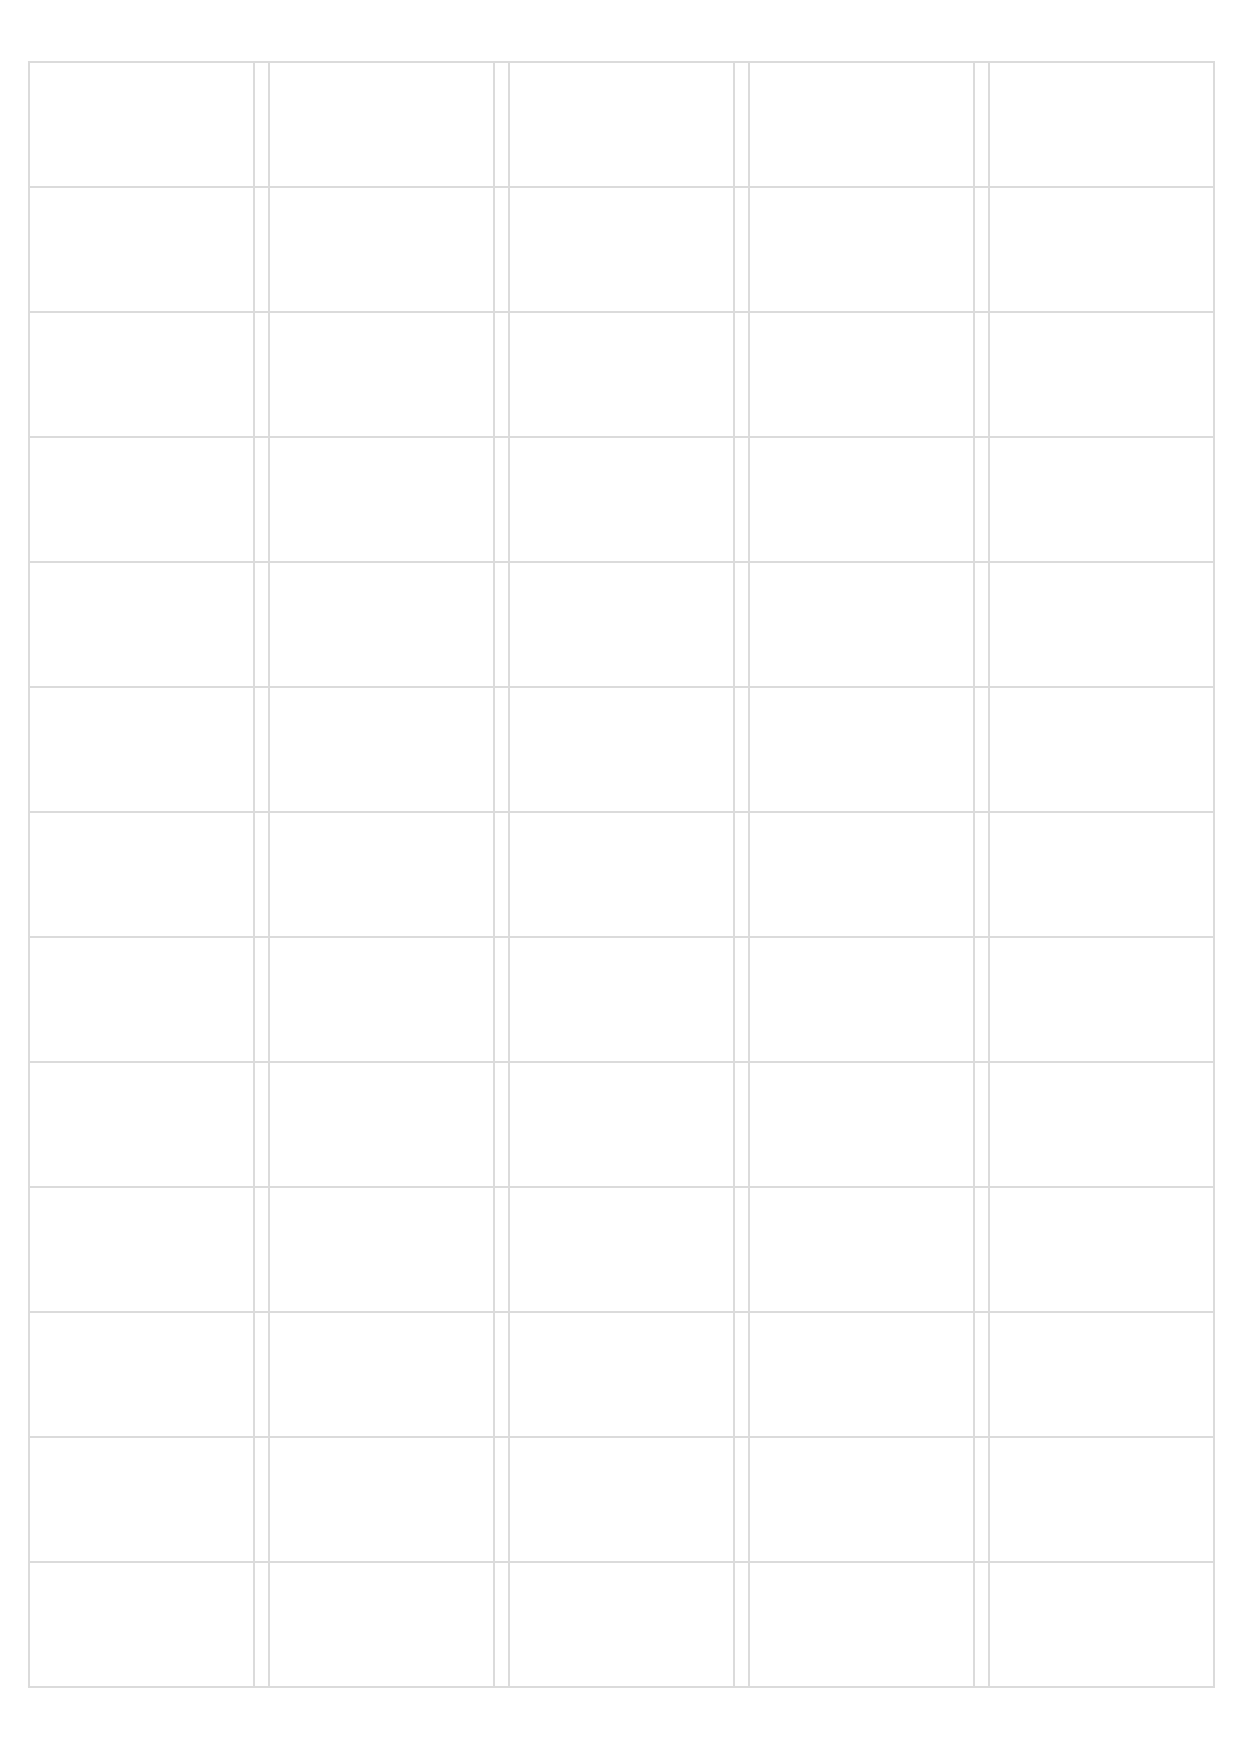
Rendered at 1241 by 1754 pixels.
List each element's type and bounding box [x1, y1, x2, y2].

table_cell [495, 938, 508, 1061]
table_cell [495, 188, 508, 311]
table_cell [510, 313, 733, 436]
table_cell [510, 1063, 733, 1186]
table_cell [990, 188, 1213, 311]
table_cell [495, 1063, 508, 1186]
table_cell [270, 688, 493, 811]
table_cell [750, 1188, 973, 1311]
table_cell [990, 1563, 1213, 1686]
table_cell [750, 1313, 973, 1436]
table_header [495, 63, 508, 186]
table_cell [990, 313, 1213, 436]
table_cell [975, 1313, 988, 1436]
table_cell [30, 688, 253, 811]
table_cell [750, 313, 973, 436]
table_cell [990, 813, 1213, 936]
table_cell [510, 188, 733, 311]
table_cell [255, 188, 268, 311]
table_cell [30, 1313, 253, 1436]
table_cell [750, 1563, 973, 1686]
table_cell [270, 938, 493, 1061]
table_cell [495, 688, 508, 811]
table_cell [270, 188, 493, 311]
table_cell [30, 1188, 253, 1311]
table_cell [735, 313, 748, 436]
table_cell [750, 688, 973, 811]
table_cell [975, 1563, 988, 1686]
table_cell [735, 438, 748, 561]
table_cell [975, 313, 988, 436]
table_cell [495, 563, 508, 686]
table_cell [990, 1438, 1213, 1561]
table_cell [510, 688, 733, 811]
table_cell [255, 438, 268, 561]
table_cell [735, 1063, 748, 1186]
table_cell [510, 1313, 733, 1436]
table_cell [255, 688, 268, 811]
table_cell [735, 1188, 748, 1311]
table_cell [990, 1188, 1213, 1311]
table_cell [270, 563, 493, 686]
table_cell [30, 438, 253, 561]
table_cell [30, 563, 253, 686]
table_cell [270, 1063, 493, 1186]
table_cell [30, 1563, 253, 1686]
table_cell [510, 813, 733, 936]
table_cell [255, 813, 268, 936]
table_cell [270, 438, 493, 561]
table_cell [975, 563, 988, 686]
table_cell [735, 938, 748, 1061]
table_cell [270, 1313, 493, 1436]
table_header [255, 63, 268, 186]
table_cell [735, 813, 748, 936]
table_cell [255, 563, 268, 686]
table_cell [990, 1063, 1213, 1186]
table_cell [495, 1563, 508, 1686]
table_cell [750, 438, 973, 561]
table_cell [735, 563, 748, 686]
table_cell [255, 313, 268, 436]
table_cell [255, 1188, 268, 1311]
table_cell [270, 813, 493, 936]
table_cell [270, 313, 493, 436]
table_header [975, 63, 988, 186]
table_cell [270, 1188, 493, 1311]
table_cell [750, 563, 973, 686]
table_header [750, 63, 973, 186]
table_cell [270, 1438, 493, 1561]
table_cell [255, 1438, 268, 1561]
table_cell [270, 1563, 493, 1686]
table_cell [975, 938, 988, 1061]
table_cell [30, 938, 253, 1061]
table_cell [990, 1313, 1213, 1436]
table_cell [975, 188, 988, 311]
table_cell [975, 1188, 988, 1311]
table_cell [510, 938, 733, 1061]
table_cell [975, 1438, 988, 1561]
table_cell [510, 563, 733, 686]
table_cell [255, 938, 268, 1061]
table_cell [255, 1563, 268, 1686]
table_cell [510, 438, 733, 561]
table_cell [30, 188, 253, 311]
table_cell [510, 1188, 733, 1311]
table_cell [735, 1563, 748, 1686]
table_cell [975, 1063, 988, 1186]
table_header [510, 63, 733, 186]
table_cell [990, 688, 1213, 811]
table_cell [30, 813, 253, 936]
table_cell [495, 1438, 508, 1561]
table_cell [30, 1438, 253, 1561]
table_cell [735, 688, 748, 811]
table_cell [750, 938, 973, 1061]
table_cell [495, 1188, 508, 1311]
table_cell [255, 1063, 268, 1186]
table_cell [495, 438, 508, 561]
table_header [270, 63, 493, 186]
table_cell [750, 1438, 973, 1561]
table_cell [750, 1063, 973, 1186]
table_cell [975, 813, 988, 936]
table_cell [255, 1313, 268, 1436]
table_cell [510, 1563, 733, 1686]
table_cell [495, 813, 508, 936]
table_header [30, 63, 253, 186]
table_cell [495, 1313, 508, 1436]
table_cell [30, 313, 253, 436]
table_cell [735, 1438, 748, 1561]
table_header [990, 63, 1213, 186]
table_cell [30, 1063, 253, 1186]
table_cell [495, 313, 508, 436]
table_cell [510, 1438, 733, 1561]
table_cell [750, 188, 973, 311]
table_header [735, 63, 748, 186]
table_cell [750, 813, 973, 936]
table_cell [975, 688, 988, 811]
table_cell [735, 1313, 748, 1436]
table_cell [990, 938, 1213, 1061]
table_cell [735, 188, 748, 311]
table_cell [990, 563, 1213, 686]
table_cell [975, 438, 988, 561]
table_cell [990, 438, 1213, 561]
